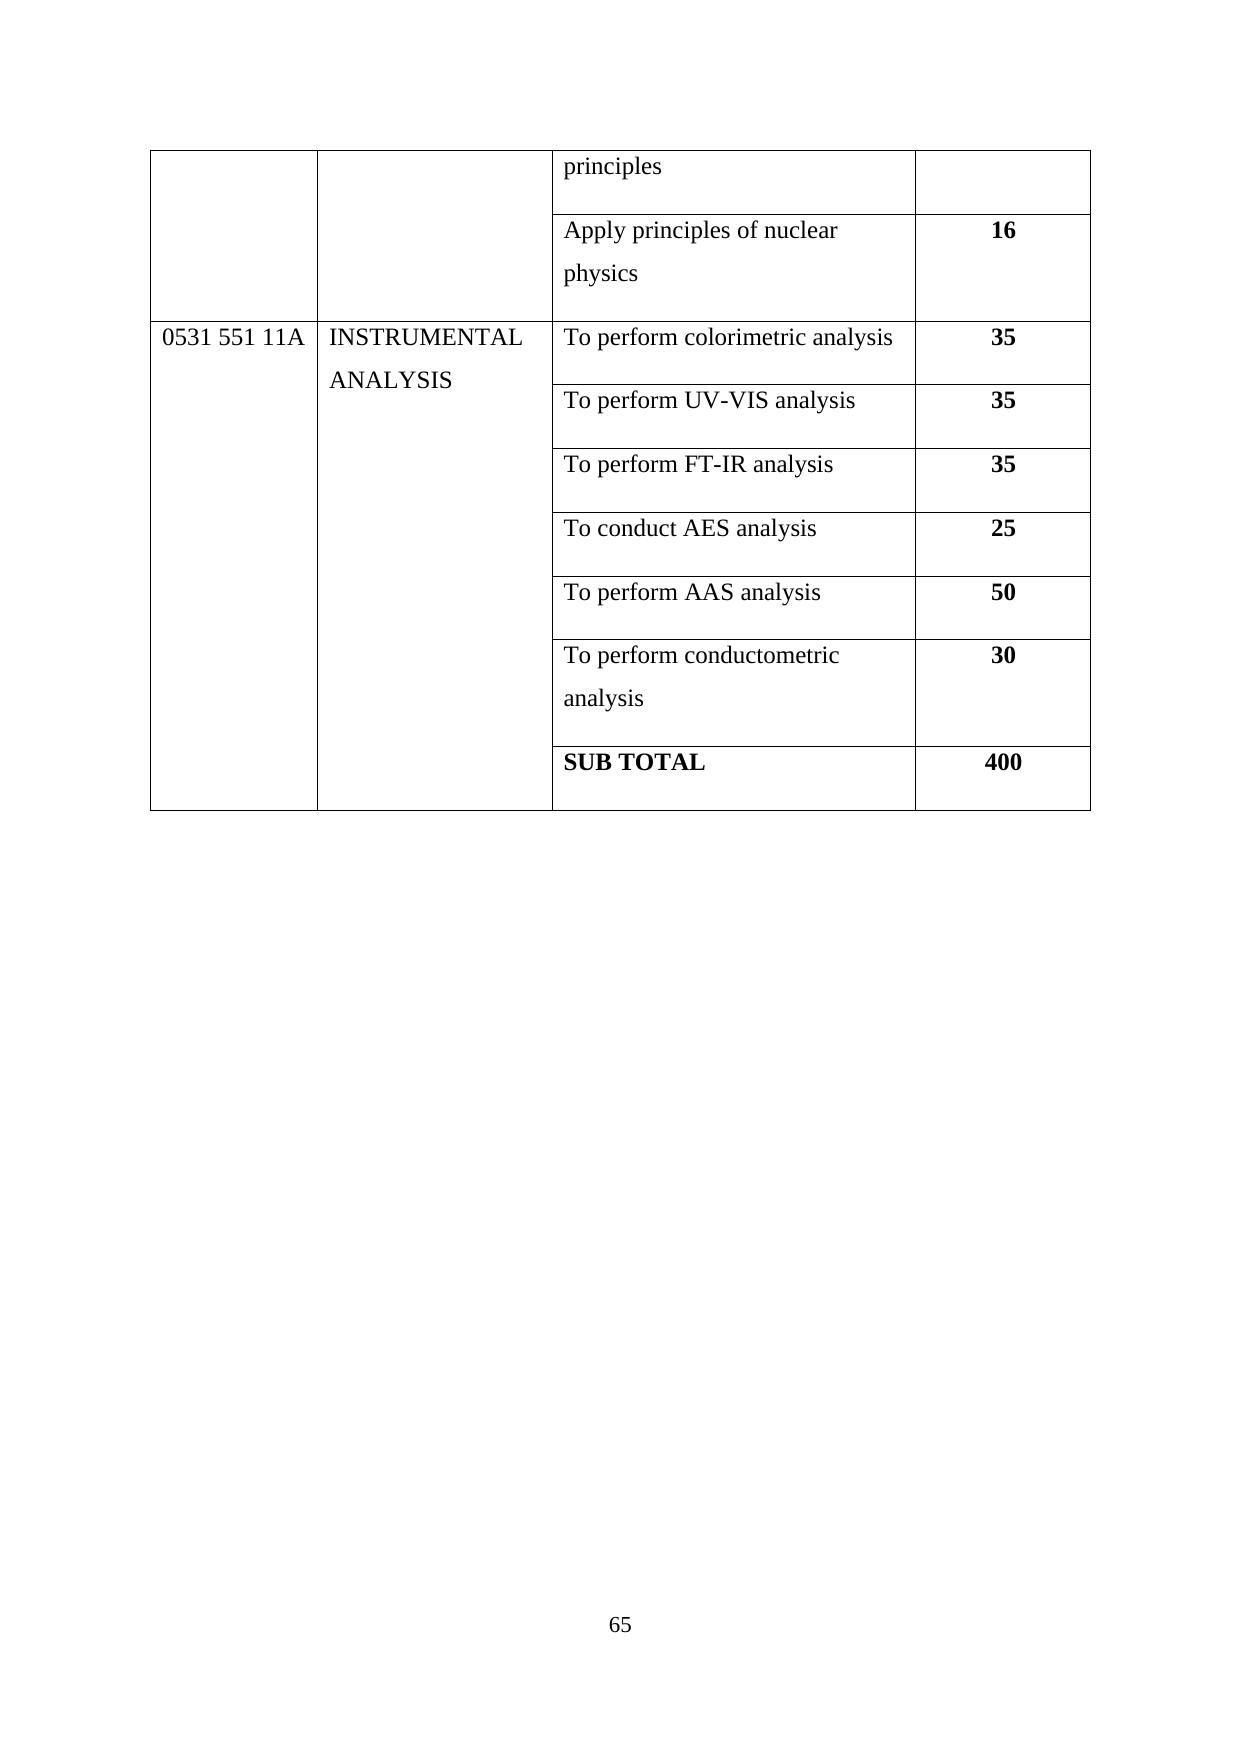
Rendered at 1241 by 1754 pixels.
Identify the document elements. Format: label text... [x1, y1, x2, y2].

table_cell 16 [916, 215, 1090, 321]
table_cell 35 [916, 385, 1090, 448]
table_cell 30 [916, 640, 1090, 746]
table_cell To perform AAS analysis [553, 577, 915, 639]
table_cell To perform FT-IR analysis [553, 449, 915, 512]
table_cell SUB TOTAL [553, 747, 915, 810]
table_cell 25 [916, 513, 1090, 576]
table_cell To perform UV-VIS analysis [553, 385, 915, 448]
table_cell To perform colorimetric analysis [553, 322, 915, 384]
table_cell 400 [916, 747, 1090, 810]
table_cell 50 [916, 577, 1090, 639]
table_cell 15 [916, 151, 1090, 214]
table_cell 35 [916, 322, 1090, 384]
table_cell 35 [916, 449, 1090, 512]
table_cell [553, 151, 915, 214]
table_cell Apply principles of nuclear physics [553, 215, 915, 321]
table_cell To conduct AES analysis [553, 513, 915, 576]
table_cell 0531 551 11A [151, 322, 317, 810]
table_cell To perform conductometric analysis [553, 640, 915, 746]
table_cell INSTRUMENTAL ANALYSIS [318, 322, 552, 810]
